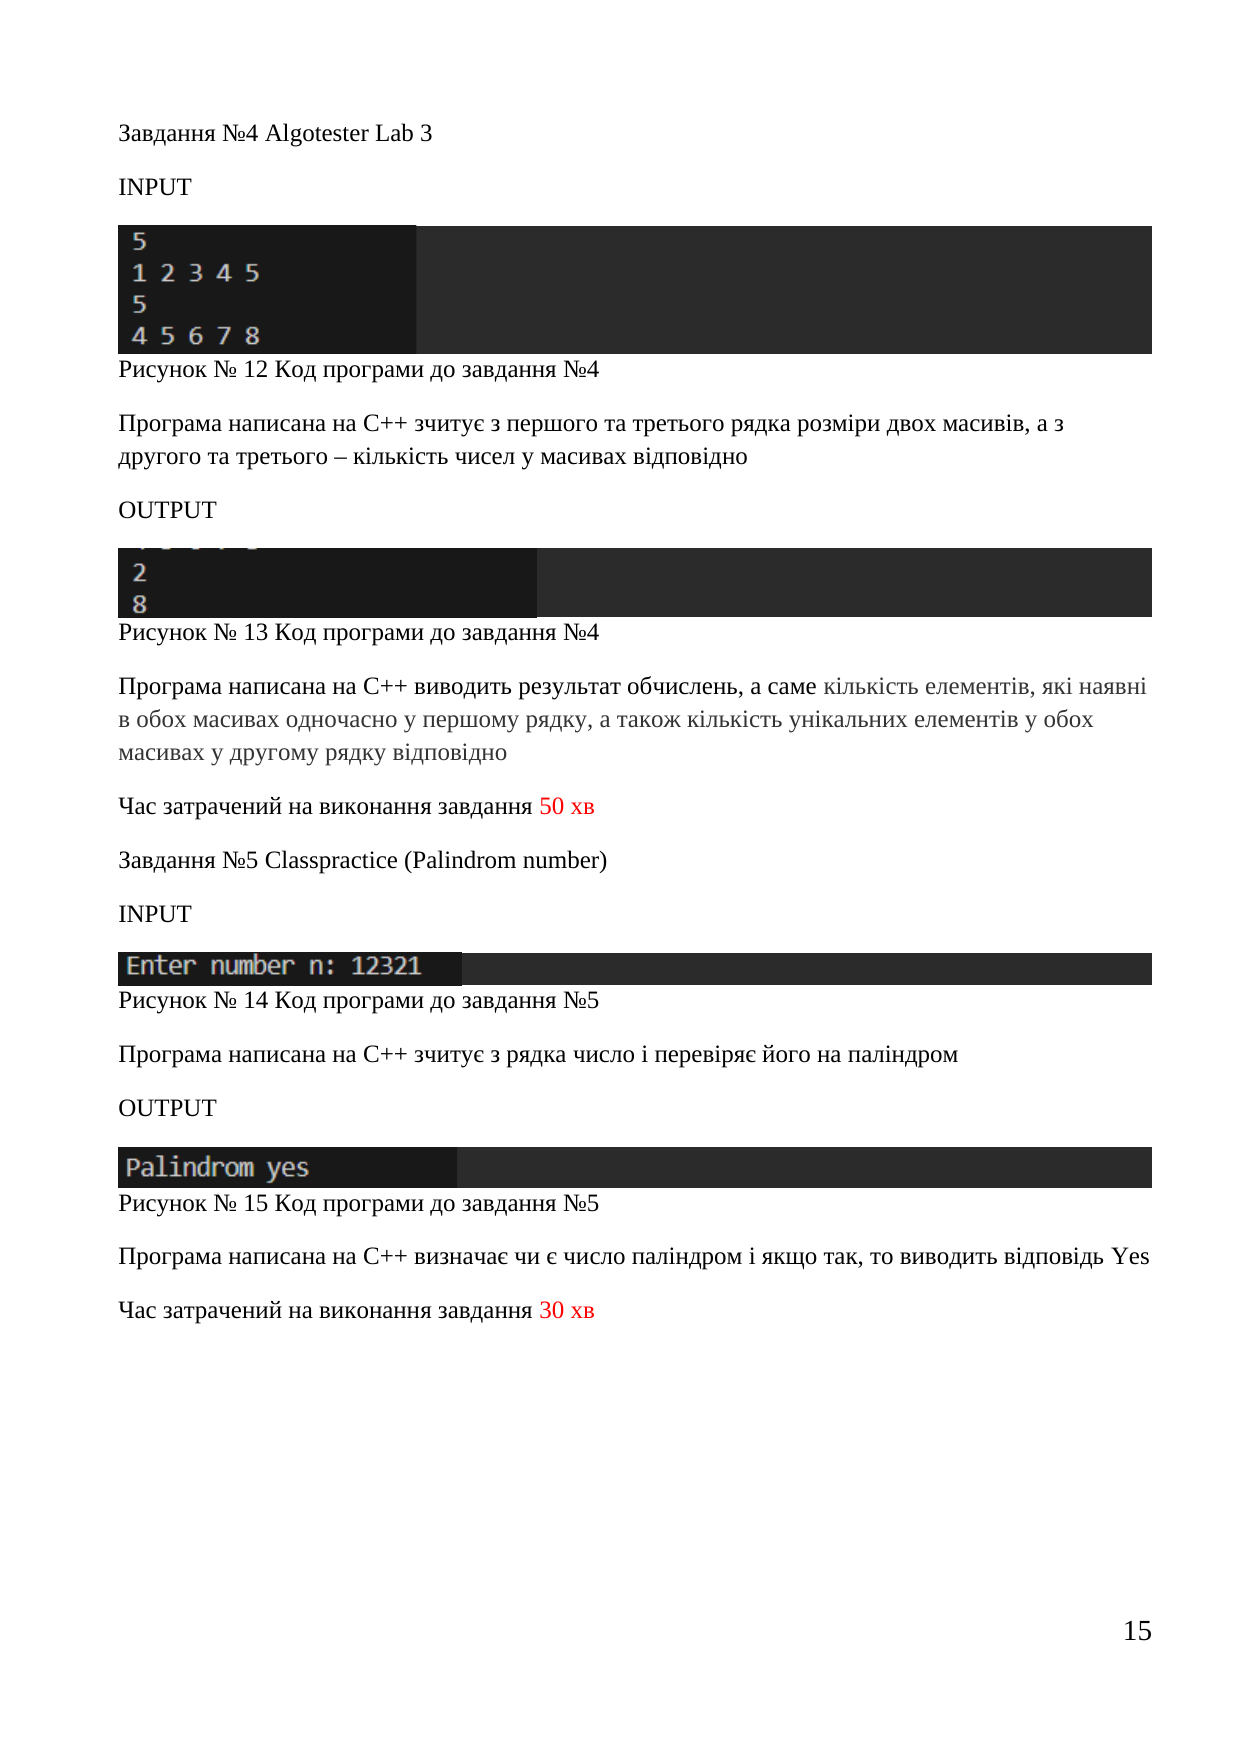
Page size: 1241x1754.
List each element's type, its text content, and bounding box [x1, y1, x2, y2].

picture [118, 1147, 458, 1188]
picture [118, 952, 462, 986]
picture [118, 548, 537, 618]
picture [118, 225, 417, 354]
text Програма написана на С++ зчитує з першого та третього рядка розміри двох масивів, а з другого та третього – кількість чисел у масивах відповідно [118, 408, 1152, 469]
text Рисунок № 13 Код програми до завдання №4 [118, 617, 1152, 646]
text Програма написана на С++ зчитує з рядка число і перевіряє його на паліндром [118, 1039, 1152, 1068]
text Рисунок № 14 Код програми до завдання №5 [118, 985, 1152, 1014]
text Рисунок № 15 Код програми до завдання №5 [118, 1188, 1152, 1216]
text Час затрачений на виконання завдання 50 хв [118, 791, 1152, 820]
text Рисунок № 12 Код програми до завдання №4 [118, 354, 1152, 383]
text Завдання №5 Classpractice (Palindrom number) [118, 845, 1152, 874]
text INPUT [118, 172, 1152, 201]
text Завдання №4 Algotester Lab 3 [118, 118, 1152, 147]
text OUTPUT [118, 495, 1152, 523]
text Програма написана на С++ визначає чи є число паліндром і якщо так, то виводить відповідь Yes [118, 1241, 1152, 1270]
text OUTPUT [118, 1093, 1152, 1122]
text Час затрачений на виконання завдання 30 хв [118, 1295, 1152, 1324]
text INPUT [118, 899, 1152, 927]
text Програма написана на С++ виводить результат обчислень, а саме кількість елементів, які наявні в обох масивах одночасно у першому рядку, а також кількість унікальних елементів у обох масивах у другому рядку відповідно [118, 671, 1152, 766]
